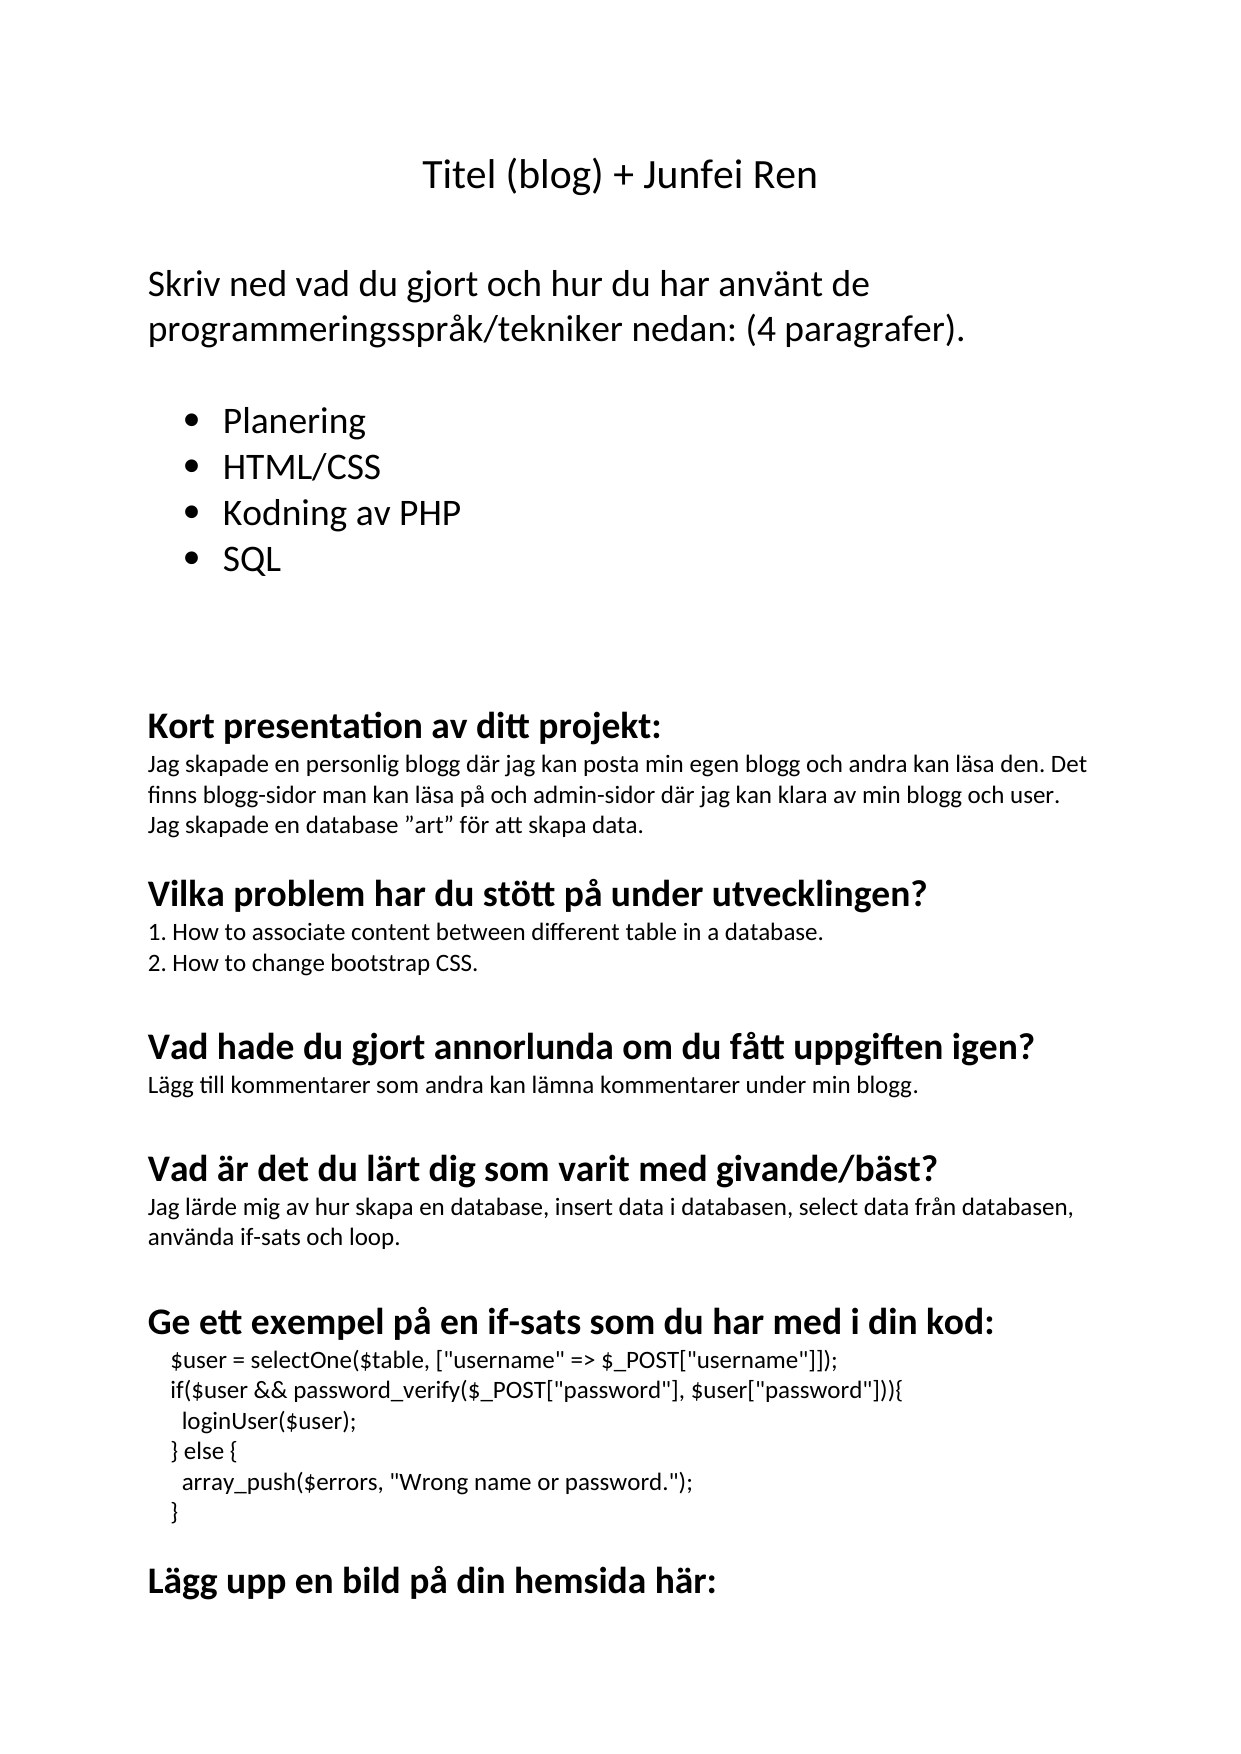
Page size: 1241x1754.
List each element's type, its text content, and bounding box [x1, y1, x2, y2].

text Lägg till kommentarer som andra kan lämna kommentarer under min blogg. [148, 1069, 1093, 1099]
text Jag skapade en personlig blogg där jag kan posta min egen blogg och andra kan läsa den. Det finns blogg-sidor man kan läsa på och admin-sidor där jag kan klara av min blogg och user. Jag skapade en database ”art” för att skapa data. [148, 748, 1093, 840]
text if($user && password_verify($_POST["password"], $user["password"])){ [148, 1374, 1093, 1405]
text Kort presentation av ditt projekt: [148, 702, 1093, 748]
text Vilka problem har du stött på under utvecklingen? [148, 870, 1093, 916]
text Skriv ned vad du gjort och hur du har använt de programmeringsspråk/tekniker nedan: (4 paragrafer). [148, 259, 1093, 351]
text 1. How to associate content between different table in a database. [148, 916, 1093, 947]
list SQL [185, 534, 1093, 580]
text } else { [148, 1435, 1093, 1466]
text } [148, 1496, 1093, 1527]
text Vad hade du gjort annorlunda om du fått uppgiften igen? [148, 1023, 1093, 1069]
text Jag lärde mig av hur skapa en database, insert data i databasen, select data från databasen, använda if-sats och loop. [148, 1191, 1093, 1252]
text loginUser($user); [148, 1405, 1093, 1435]
text Titel (blog) + Junfei Ren [148, 148, 1093, 198]
list Planering [185, 397, 1093, 443]
text 2. How to change bootstrap CSS. [148, 947, 1093, 977]
text array_push($errors, "Wrong name or password."); [148, 1466, 1093, 1496]
list HTML/CSS [185, 443, 1093, 489]
text Vad är det du lärt dig som varit med givande/bäst? [148, 1145, 1093, 1191]
text $user = selectOne($table, ["username" => $_POST["username"]]); [148, 1344, 1093, 1374]
text Lägg upp en bild på din hemsida här: [148, 1557, 1093, 1603]
list Kodning av PHP [185, 489, 1093, 534]
text Ge ett exempel på en if-sats som du har med i din kod: [148, 1298, 1093, 1344]
